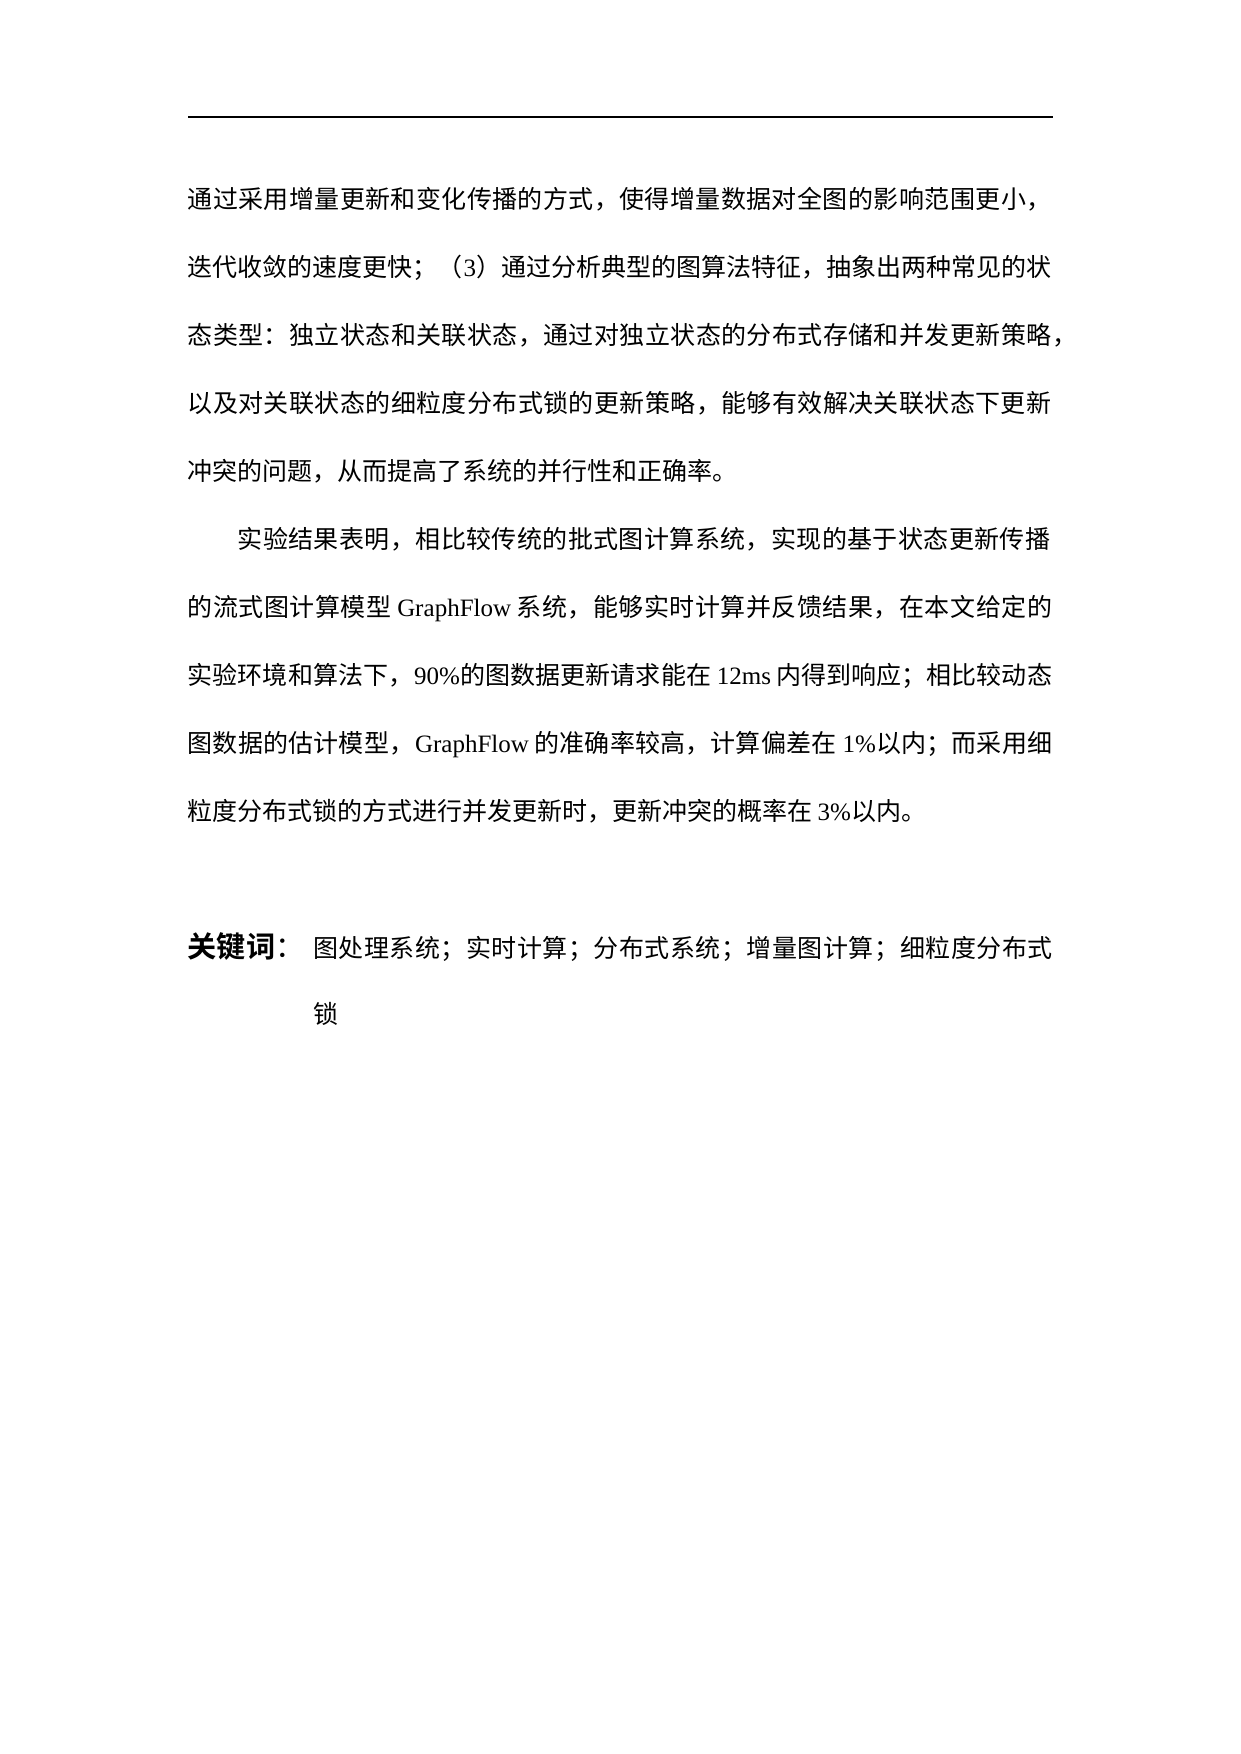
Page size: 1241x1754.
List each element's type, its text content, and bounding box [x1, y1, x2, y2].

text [187, 164, 1053, 503]
text 关键词： 图处理系统；实时计算；分布式系统；增量图计算；细粒度分布式锁 [187, 911, 1053, 1047]
text 实验结果表明，相比较传统的批式图计算系统，实现的基于状态更新传播的流式图计算模型GraphFlow系统，能够实时计算并反馈结果，在本文给定的实验环境和算法下，90%的图数据更新请求能在12ms内得到响应；相比较动态图数据的估计模型，GraphFlow的准确率较高，计算偏差在1%以内；而采用细粒度分布式锁的方式进行并发更新时，更新冲突的概率在3%以内。 [187, 503, 1053, 843]
